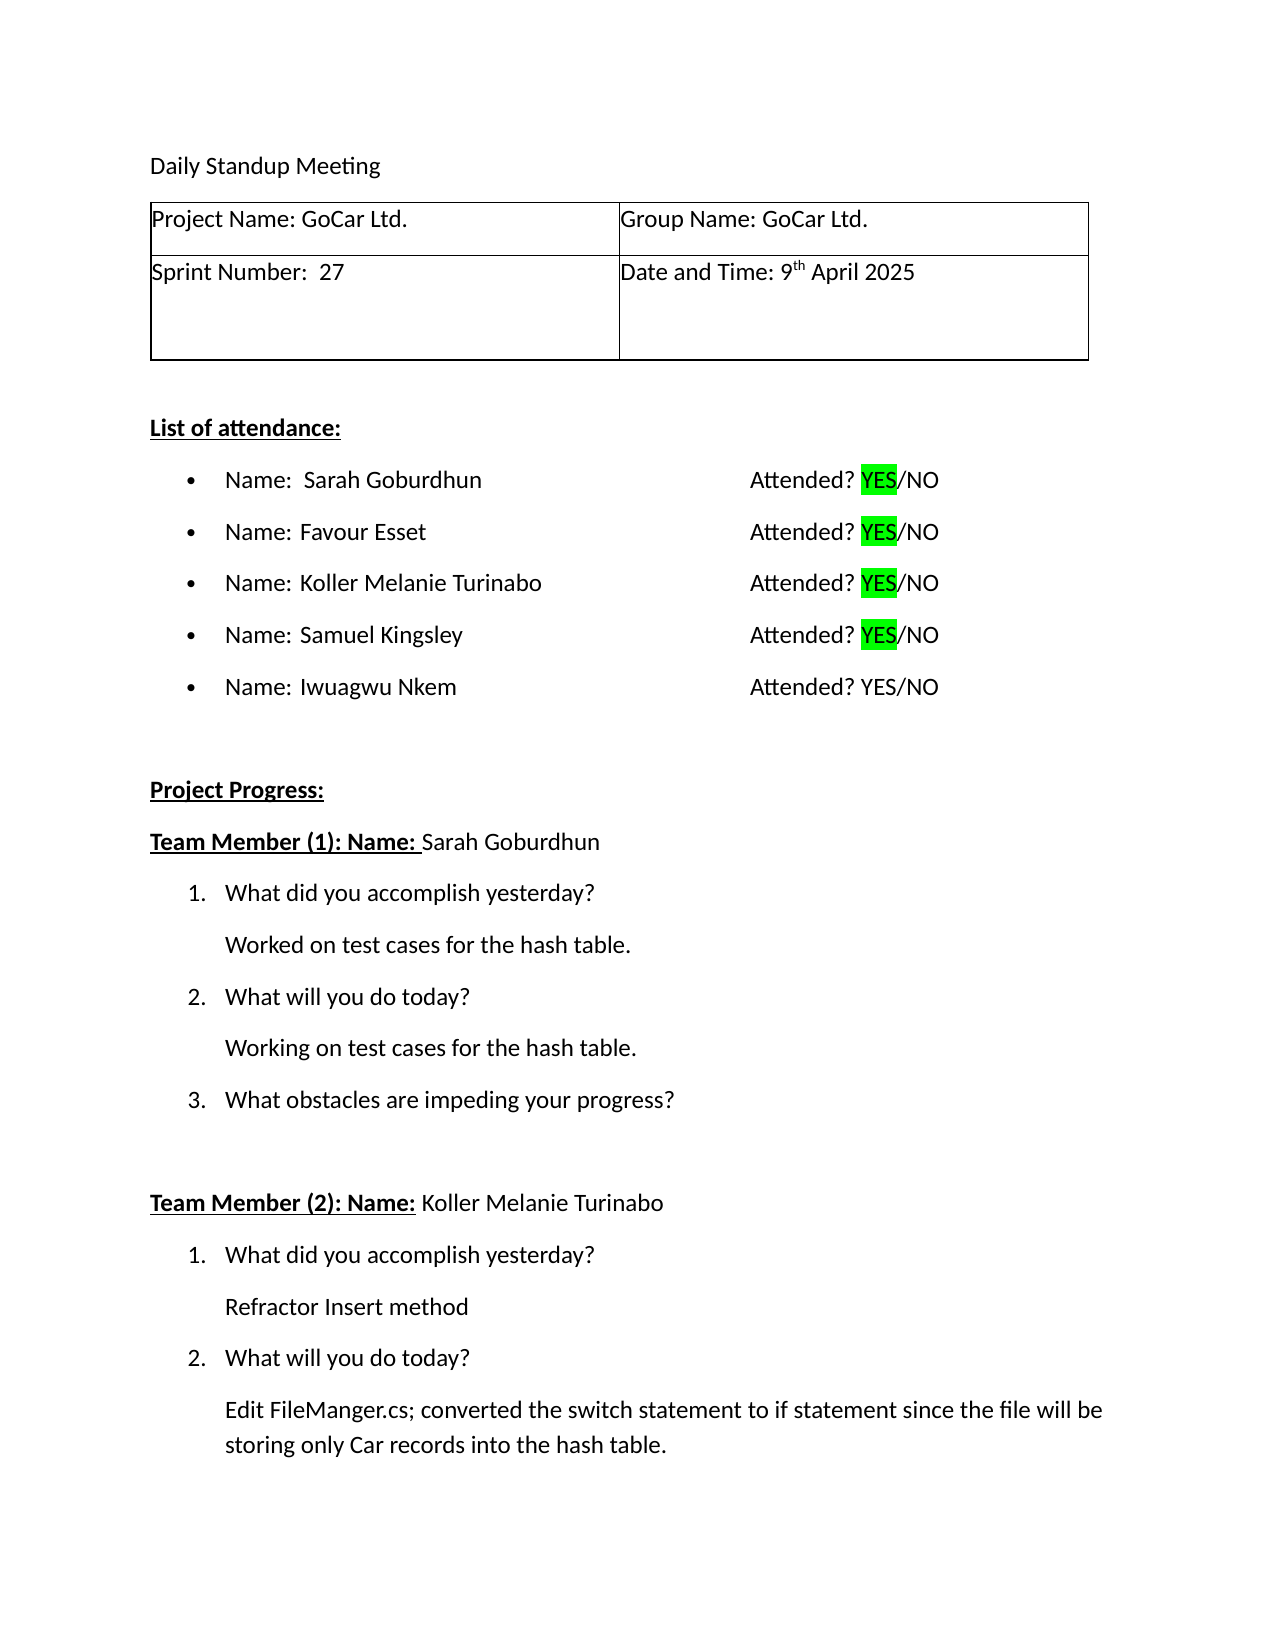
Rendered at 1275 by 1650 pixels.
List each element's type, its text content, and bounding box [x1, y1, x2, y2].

text Daily Standup Meeting [150, 150, 1125, 181]
text Team Member (1): Name: Sarah Goburdhun [150, 826, 1125, 856]
list What will you do today? [187, 981, 1125, 1011]
list Name: Iwuagwu Nkem Attended? YES/NO [187, 671, 1125, 701]
list Name: Samuel Kingsley Attended? YES/NO [187, 619, 861, 650]
text Project Progress: [150, 774, 1125, 805]
text Working on test cases for the hash table. [225, 1033, 1125, 1063]
list Name: Koller Melanie Turinabo Attended? YES/NO [187, 568, 861, 598]
list What did you accomplish yesterday? [187, 1239, 1125, 1270]
table_cell Sprint Number: 27 [152, 256, 619, 359]
list Name: Samuel Kingsley Attended? YES/NO [897, 619, 1125, 650]
text Worked on test cases for the hash table. [150, 929, 1125, 960]
list Name: Koller Melanie Turinabo Attended? YES/NO [897, 568, 1125, 598]
table_cell Date and Time: 9th April 2025 [620, 256, 1088, 359]
text Refractor Insert method [150, 1291, 1125, 1321]
list What obstacles are impeding your progress? [187, 1084, 1125, 1115]
text Team Member (2): Name: Koller Melanie Turinabo [150, 1188, 1125, 1218]
list What will you do today? [187, 1343, 1125, 1373]
list What did you accomplish yesterday? [187, 878, 1125, 908]
table_header Project Name: GoCar Ltd. [152, 203, 619, 255]
list Name: Sarah Goburdhun Attended? YES/NO [897, 464, 1125, 495]
list Name: Sarah Goburdhun Attended? YES/NO [187, 464, 861, 495]
table_header Group Name: GoCar Ltd. [620, 203, 1088, 255]
text List of attendance: [150, 413, 1125, 443]
list Name: Favour Esset Attended? YES/NO [897, 516, 1125, 546]
text Edit FileManger.cs; converted the switch statement to if statement since the file will be storing only Car records into the hash table. [225, 1394, 1125, 1460]
list Name: Favour Esset Attended? YES/NO [187, 516, 861, 546]
